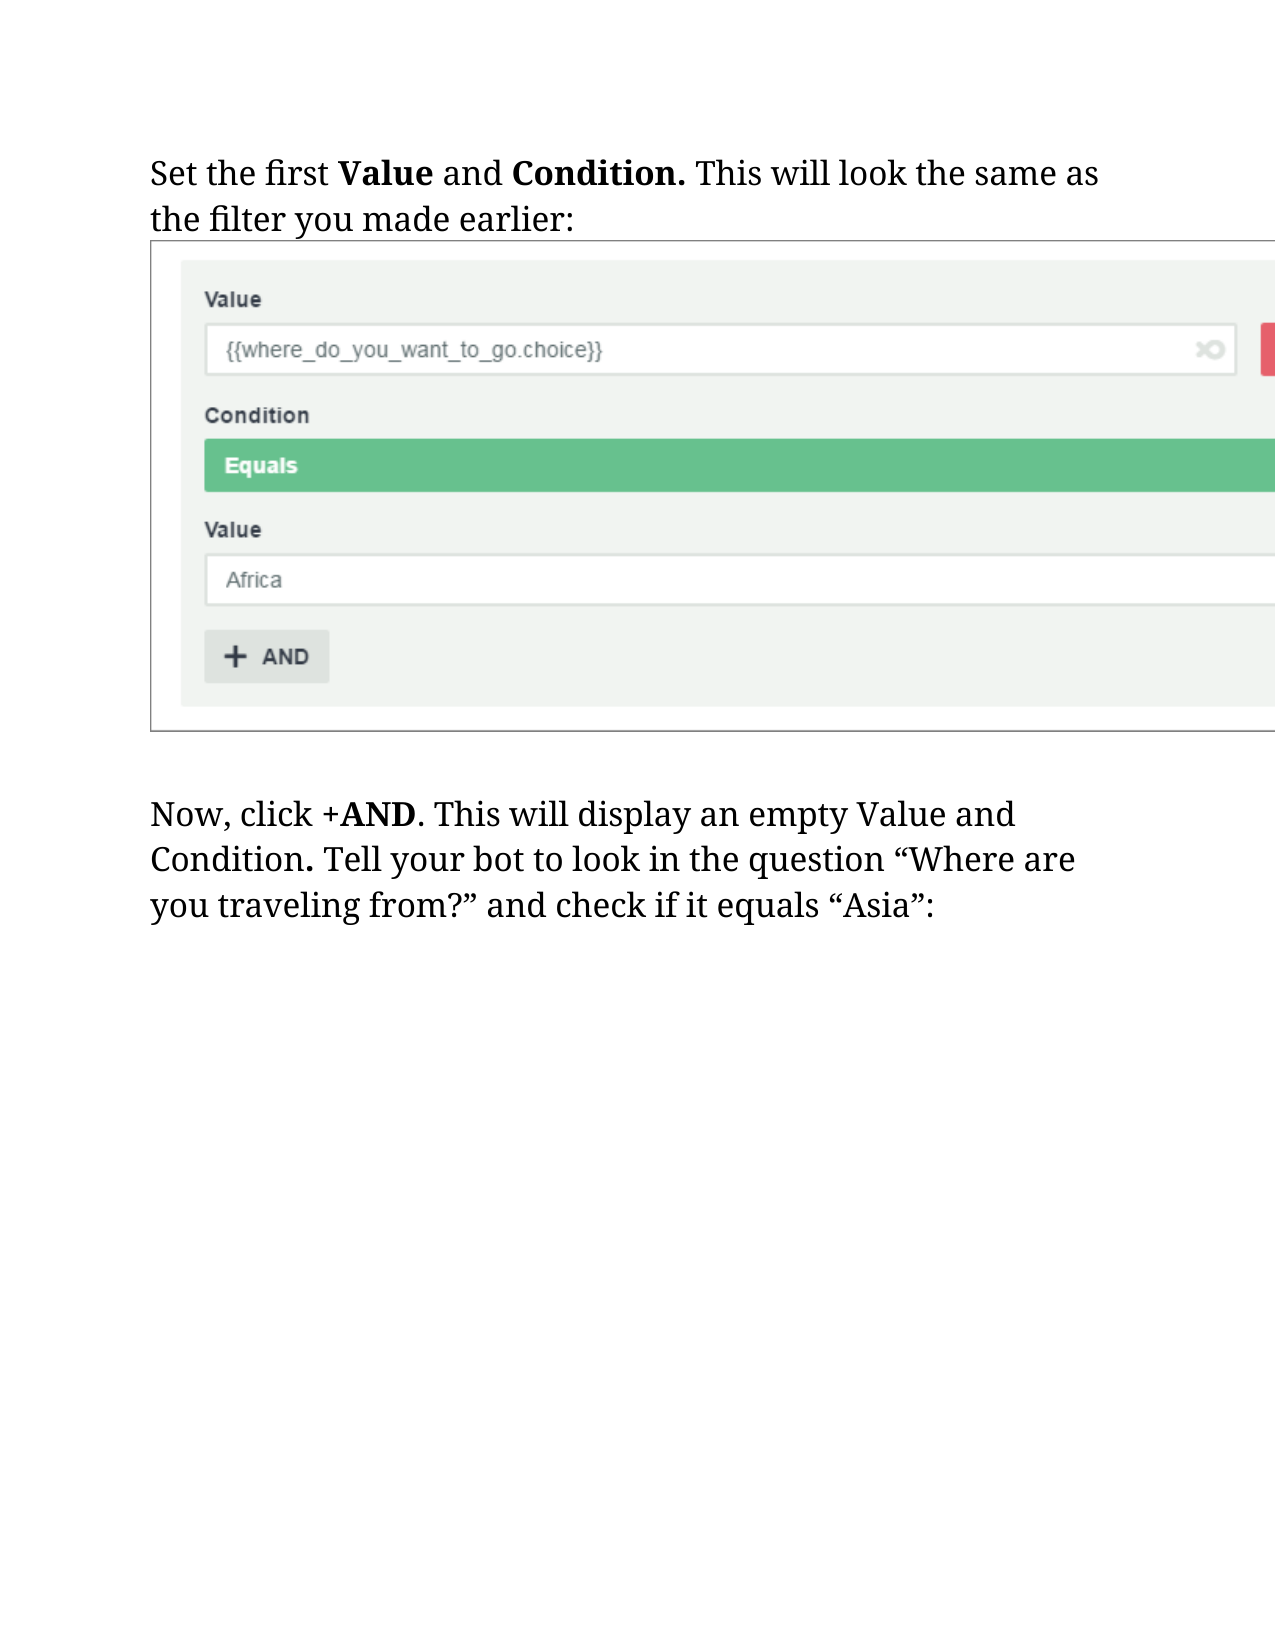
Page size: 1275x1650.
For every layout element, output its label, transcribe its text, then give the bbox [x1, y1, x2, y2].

text Now, click +AND. This will display an empty Value and Condition. Tell your bot to look in the question “Where are you traveling from?” and check if it equals “Asia”: [150, 791, 1125, 927]
picture [150, 240, 1275, 732]
text Set the first Value and Condition. This will look the same as the filter you made earlier: [150, 150, 1125, 240]
